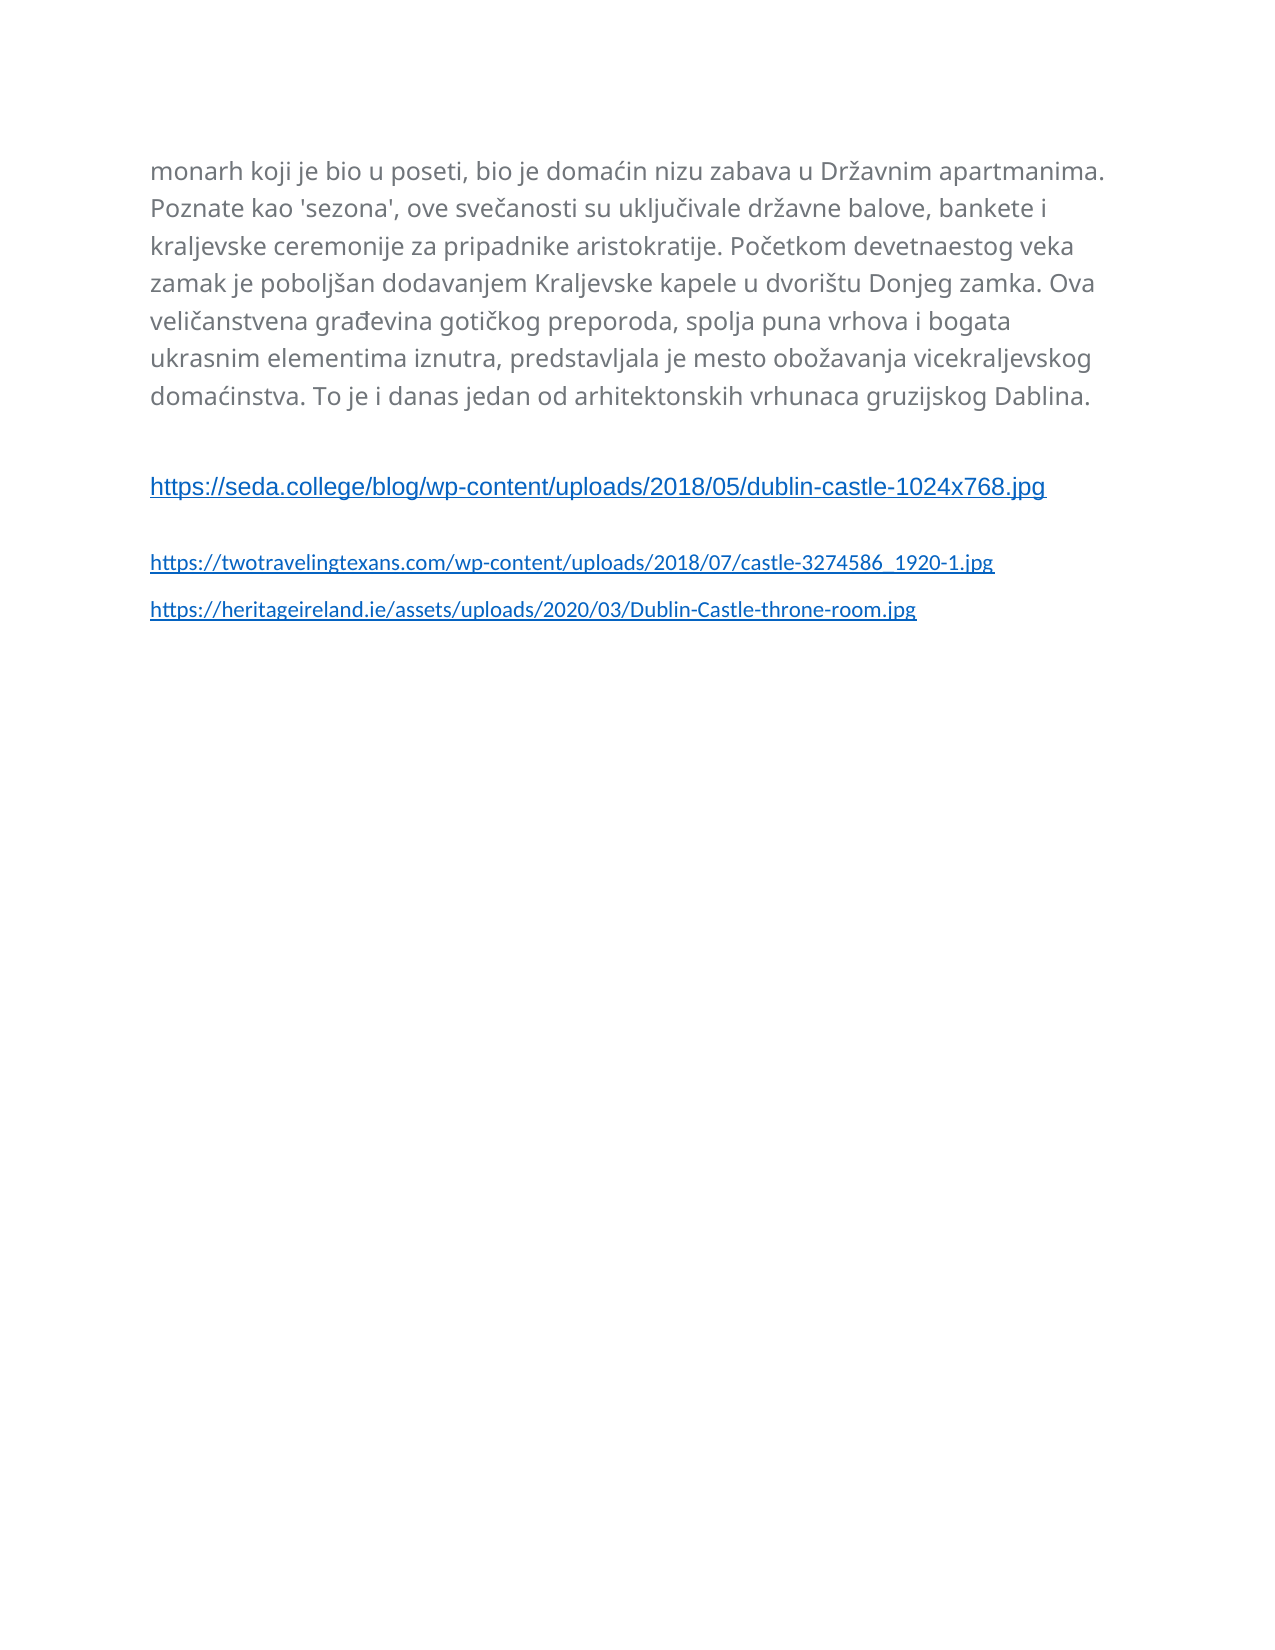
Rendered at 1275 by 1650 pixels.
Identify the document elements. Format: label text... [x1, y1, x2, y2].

text https://twotravelingtexans.com/wp-content/uploads/2018/07/castle-3274586_1920-1.jpg [150, 548, 1125, 576]
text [150, 150, 1125, 412]
text https://heritageireland.ie/assets/uploads/2020/03/Dublin-Castle-throne-room.jpg [150, 595, 1125, 623]
text https://seda.college/blog/wp-content/uploads/2018/05/dublin-castle-1024x768.jpg [150, 472, 1125, 500]
